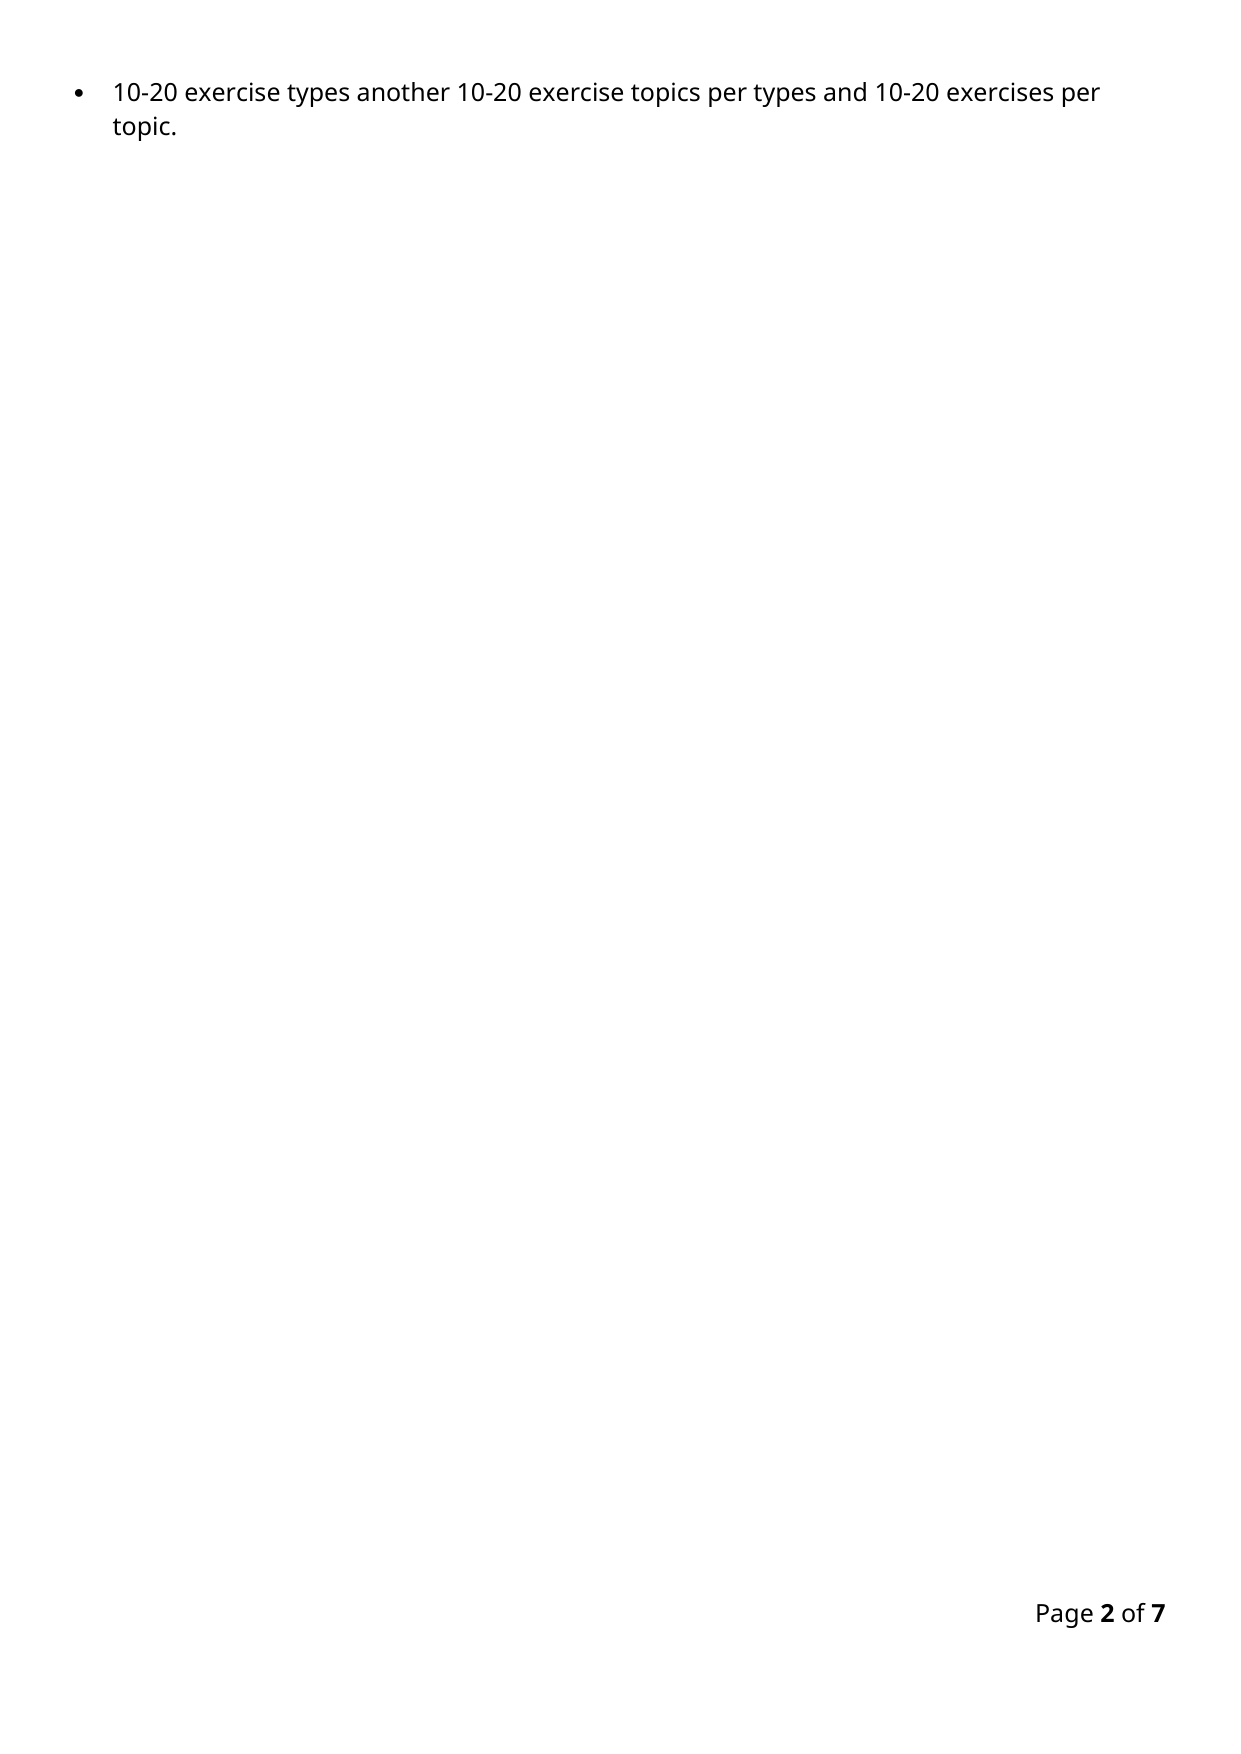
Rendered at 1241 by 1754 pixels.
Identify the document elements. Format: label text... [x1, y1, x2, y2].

list 10-20 exercise types another 10-20 exercise topics per types and 10-20 exercises per topic. [75, 75, 1165, 143]
